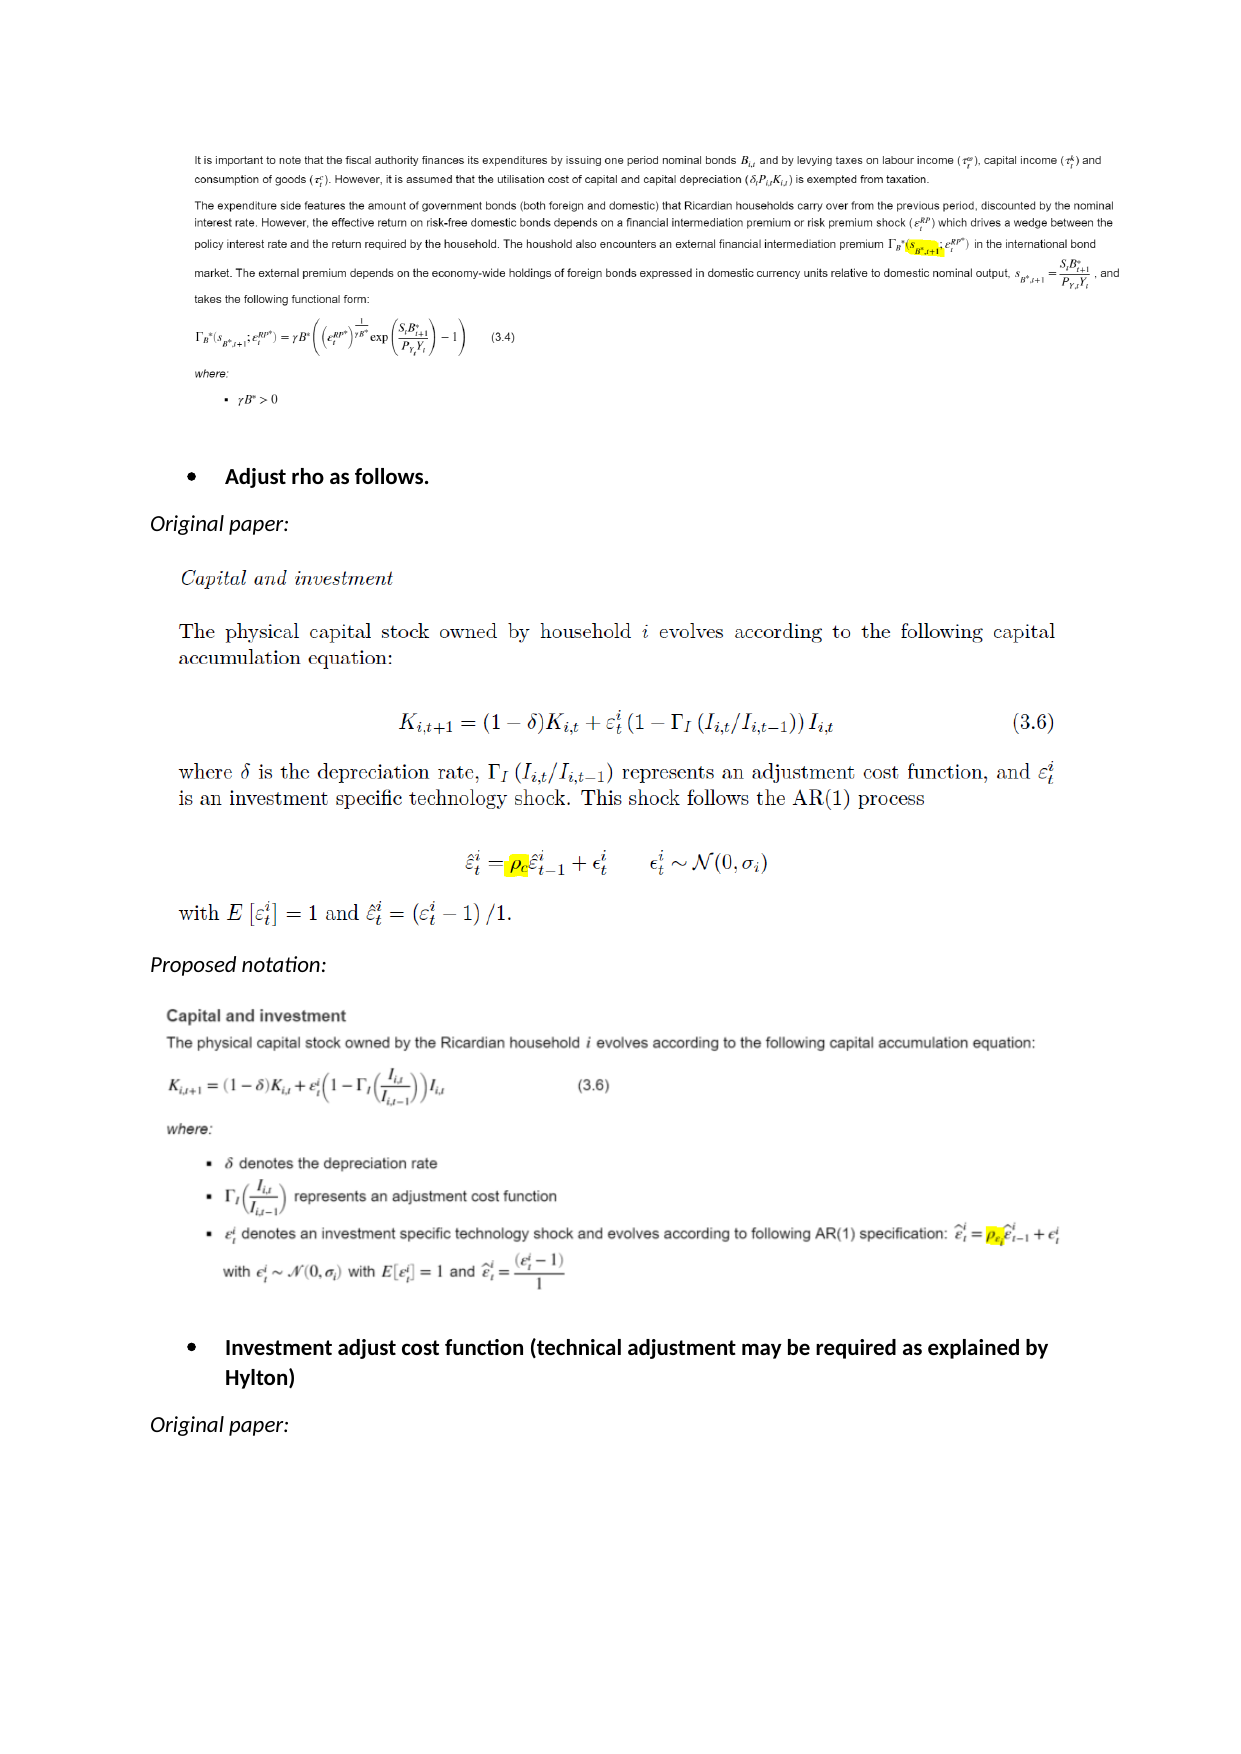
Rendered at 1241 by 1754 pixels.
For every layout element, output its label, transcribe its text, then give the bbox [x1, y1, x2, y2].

picture [150, 556, 1091, 931]
picture [187, 150, 1128, 414]
picture [150, 996, 1091, 1314]
text Original paper: [150, 509, 1090, 537]
text Original paper: [150, 1410, 1090, 1438]
text Proposed notation: [150, 950, 1090, 978]
list Adjust rho as follows. [187, 462, 1090, 490]
list Investment adjust cost function (technical adjustment may be required as explained by Hylton) [187, 1333, 1090, 1391]
